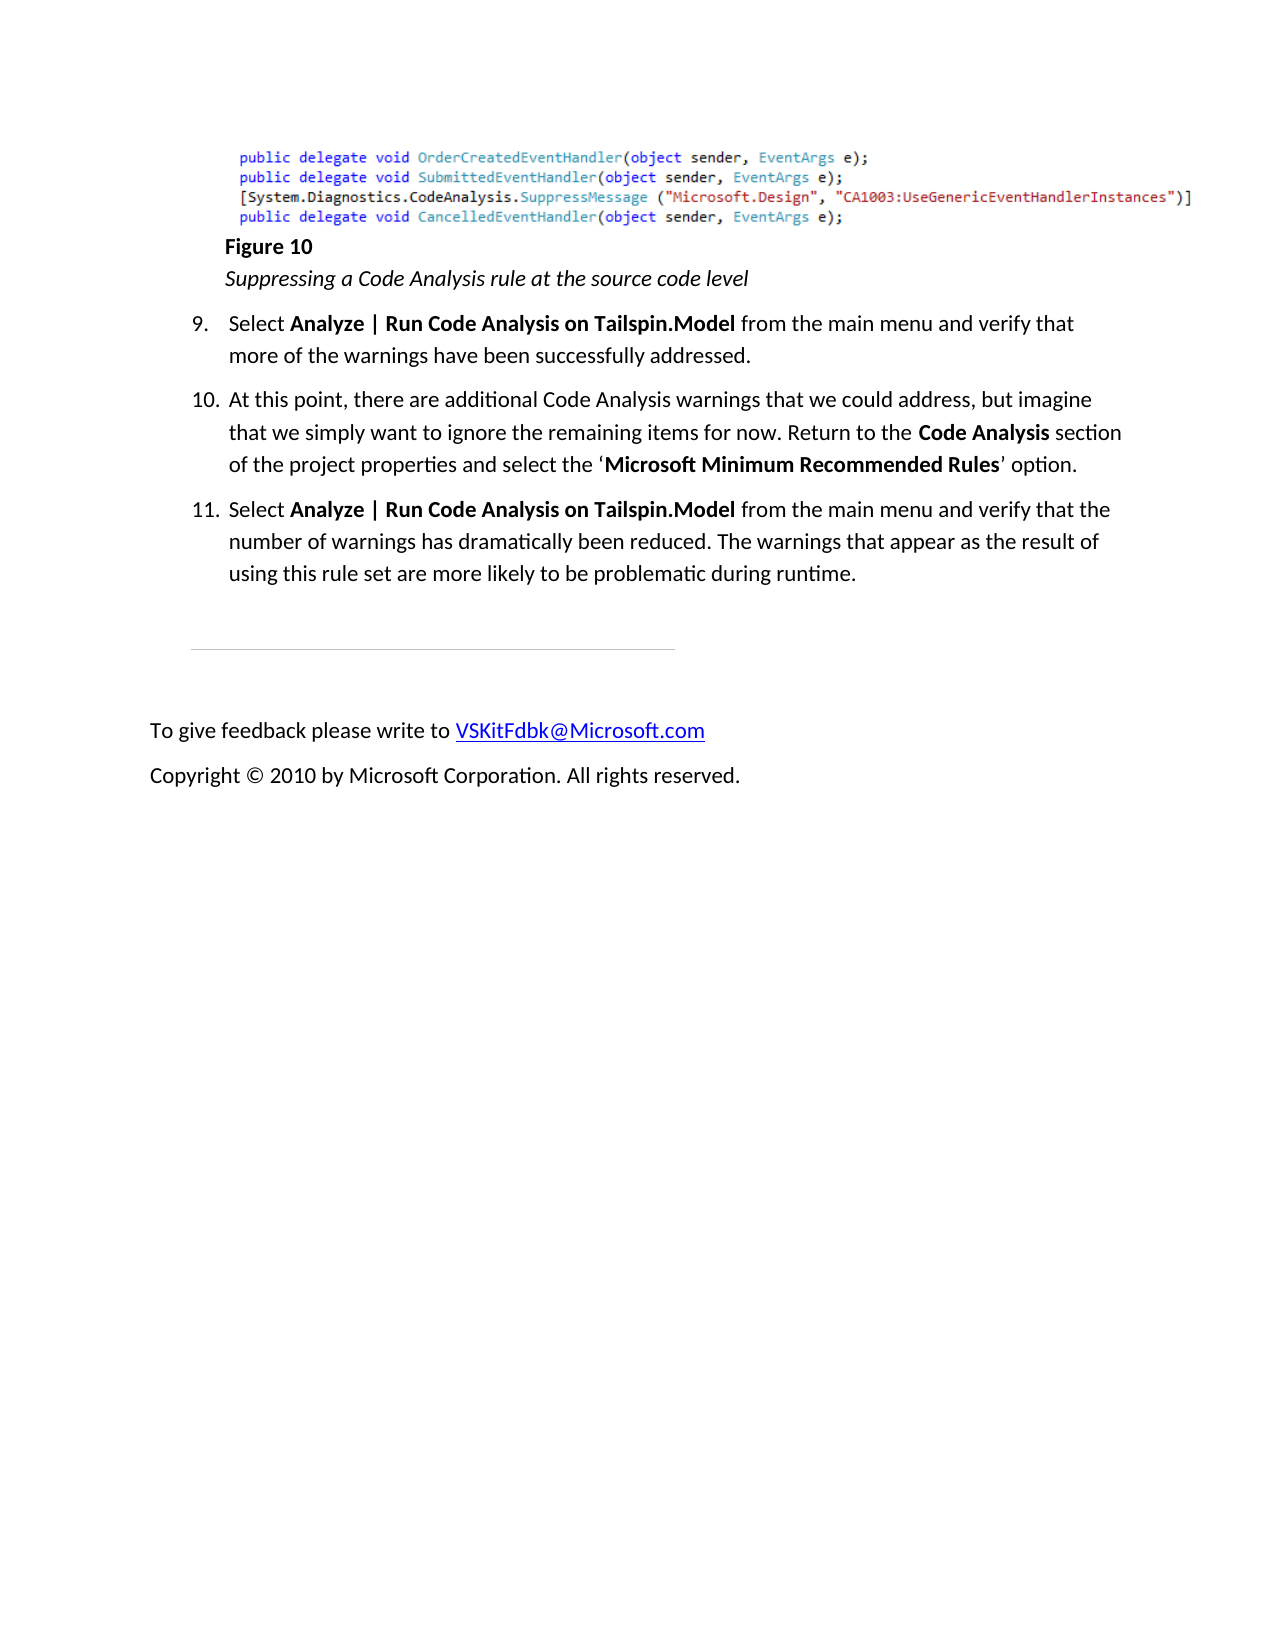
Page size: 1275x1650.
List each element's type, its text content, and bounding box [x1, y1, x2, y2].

list Select Analyze | Run Code Analysis on Tailspin.Model from the main menu and verify that more of the warnings have been successfully addressed. [191, 309, 1125, 369]
list Copyright © 2010 by Microsoft Corporation. All rights reserved. [150, 761, 1125, 789]
list Select Analyze | Run Code Analysis on Tailspin.Model from the main menu and verify that the number of warnings has dramatically been reduced. The warnings that appear as the result of using this rule set are more likely to be problematic during runtime. [191, 495, 1125, 587]
list At this point, there are additional Code Analysis warnings that we could address, but imagine that we simply want to ignore the remaining items for now. Return to the Code Analysis section of the project properties and select the ‘Microsoft Minimum Recommended Rules’ option. [191, 386, 1125, 478]
text Suppressing a Code Analysis rule at the source code level [225, 264, 1125, 292]
picture [225, 150, 1200, 228]
list To give feedback please write to VSKitFdbk@Microsoft.com [150, 717, 1125, 744]
